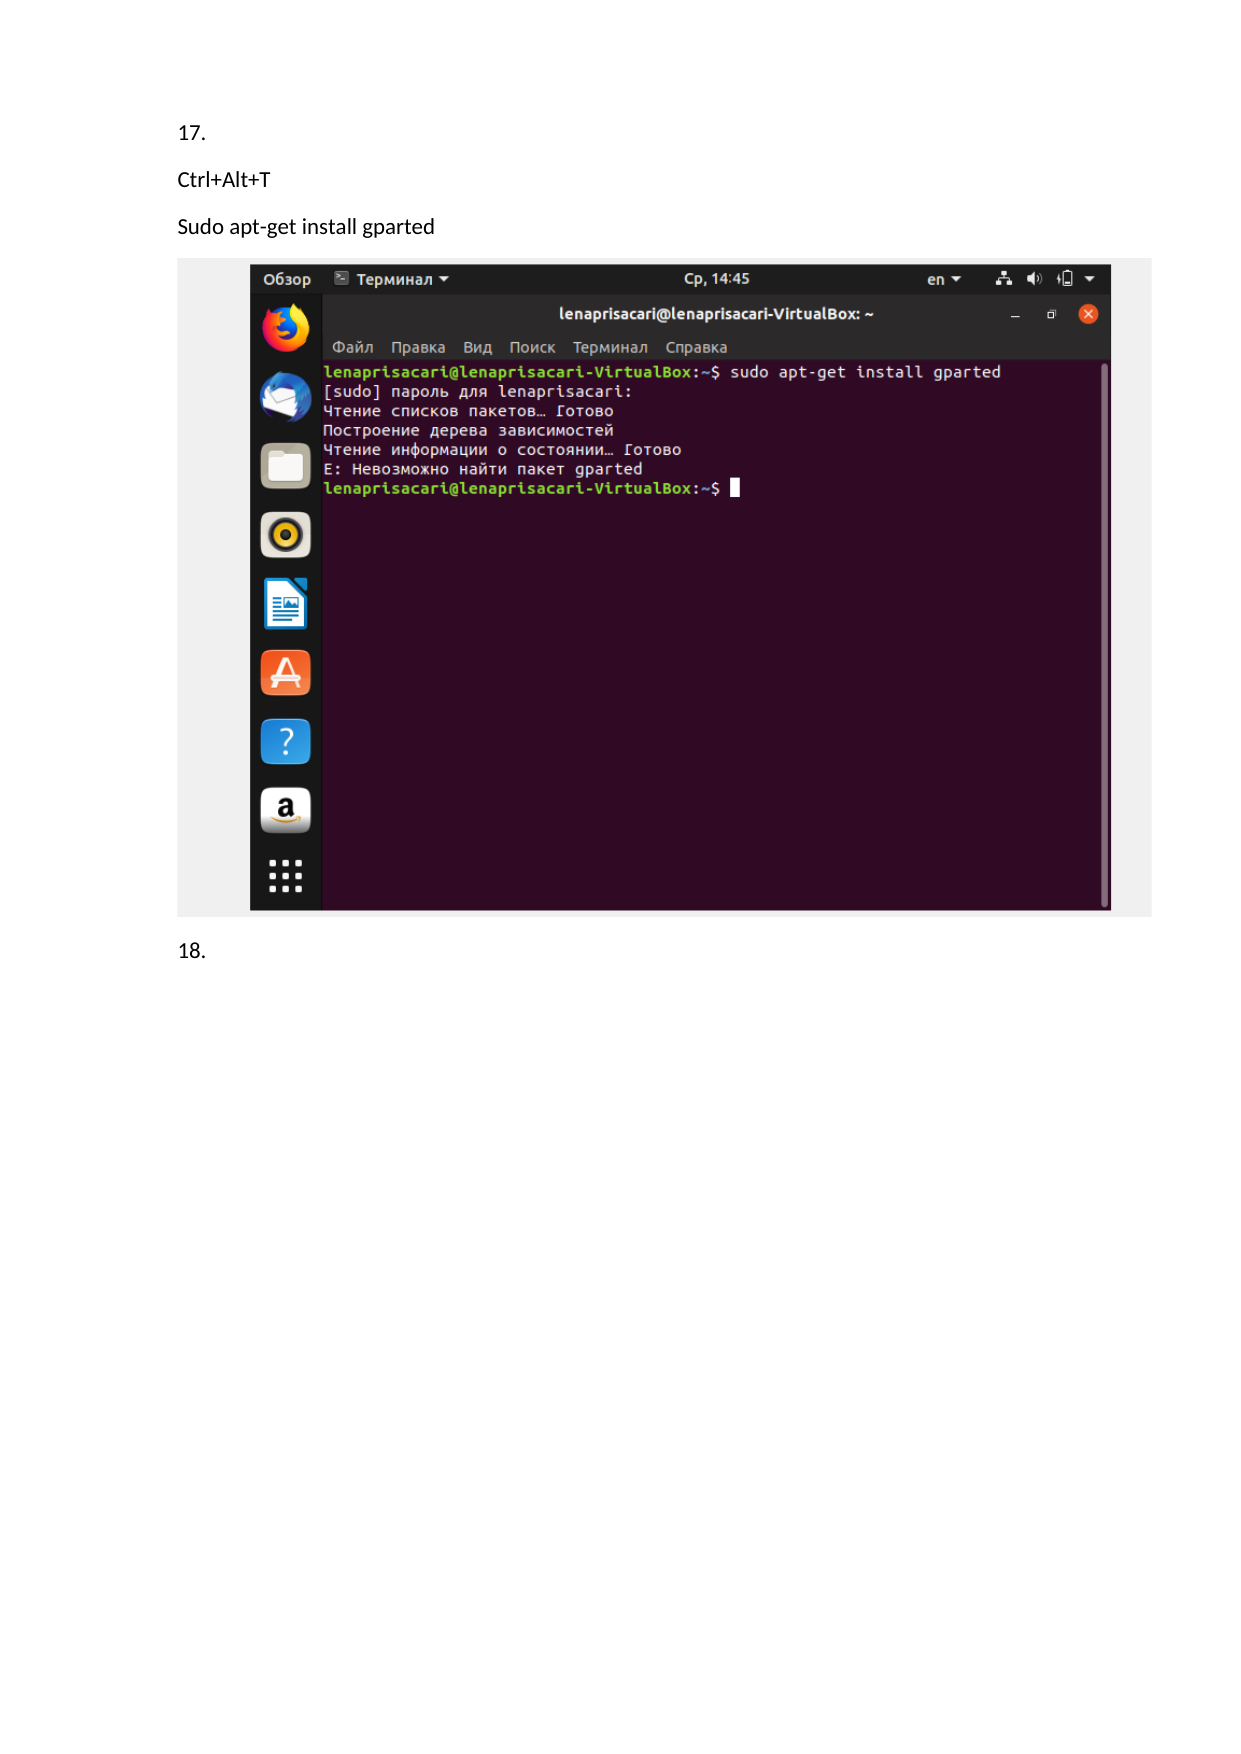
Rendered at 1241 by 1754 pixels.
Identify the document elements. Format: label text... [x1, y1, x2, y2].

text Ctrl+Alt+T [177, 165, 1152, 193]
picture [177, 258, 1152, 917]
text 18. [177, 936, 1152, 964]
text 17. [177, 118, 1152, 146]
text Sudo apt-get install gparted [177, 212, 1152, 240]
